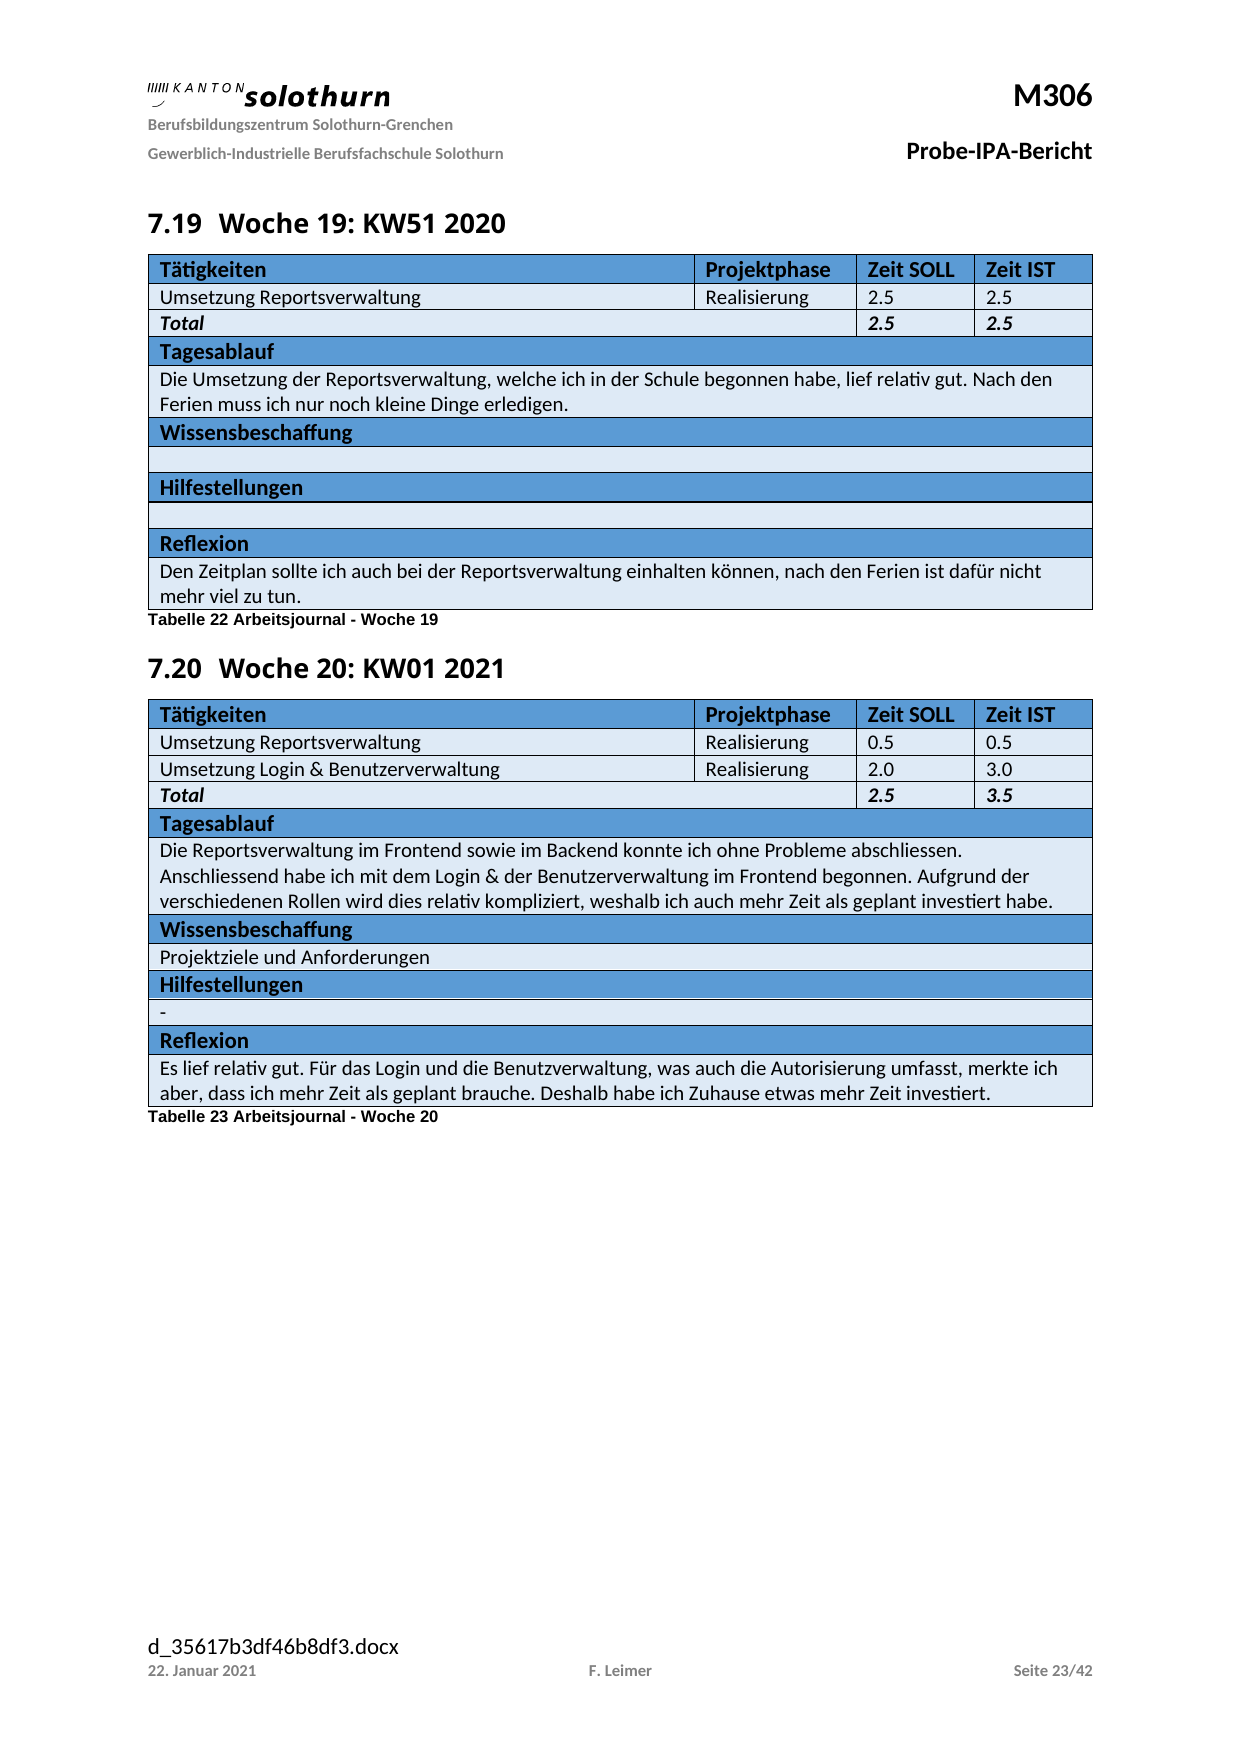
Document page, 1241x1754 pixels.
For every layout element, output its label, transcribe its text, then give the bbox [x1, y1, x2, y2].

table_cell 2.5 [857, 782, 974, 808]
table_cell 0.5 [857, 729, 974, 755]
table_cell Wissensbeschaffung [149, 915, 1092, 943]
table_header Zeit IST [975, 255, 1092, 283]
table_cell Die Reportsverwaltung im Frontend sowie im Backend konnte ich ohne Probleme abschliessen. Anschliessend habe ich mit dem Login & der Benutzerverwaltung im Frontend begonnen. Aufgrund der verschiedenen Rollen wird dies relativ kompliziert, weshalb ich auch mehr Zeit als geplant investiert habe. [149, 838, 1092, 914]
table_cell Reflexion [149, 529, 1092, 557]
subtitle Woche 19: KW51 2020 [148, 204, 1092, 241]
table_cell Total [149, 782, 856, 808]
table_cell Total [149, 310, 856, 336]
table_cell 2.5 [975, 284, 1092, 309]
table_header Zeit SOLL [857, 700, 974, 728]
table_header Projektphase [695, 700, 856, 728]
table_cell Die Umsetzung der Reportsverwaltung, welche ich in der Schule begonnen habe, lief relativ gut. Nach den Ferien muss ich nur noch kleine Dinge erledigen. [149, 366, 1092, 417]
table_cell Tagesablauf [149, 337, 1092, 365]
table_cell Realisierung [695, 756, 856, 781]
table_cell - [149, 1000, 1092, 1025]
table_cell 2.0 [857, 756, 974, 781]
table_cell 2.5 [857, 310, 974, 336]
table_cell 3.0 [975, 756, 1092, 781]
text Tabelle 23 Arbeitsjournal - Woche 20 [148, 1107, 1092, 1126]
table_cell Projektziele und Anforderungen [149, 944, 1092, 969]
table_cell Realisierung [695, 284, 856, 309]
table_cell Hilfestellungen [149, 971, 1092, 998]
table_cell 2.5 [975, 310, 1092, 336]
table_header Zeit SOLL [857, 255, 974, 283]
subtitle Woche 20: KW01 2021 [148, 650, 1092, 687]
table_cell 2.5 [857, 284, 974, 309]
table_cell 3.5 [975, 782, 1092, 808]
table_cell Wissensbeschaffung [149, 418, 1092, 446]
table_cell [149, 503, 1092, 528]
table_cell Tagesablauf [149, 809, 1092, 837]
table_header Tätigkeiten [149, 255, 694, 283]
table_cell Es lief relativ gut. Für das Login und die Benutzverwaltung, was auch die Autorisierung umfasst, merkte ich aber, dass ich mehr Zeit als geplant brauche. Deshalb habe ich Zuhause etwas mehr Zeit investiert. [149, 1055, 1092, 1106]
table_cell Umsetzung Reportsverwaltung [149, 729, 694, 755]
table_header Projektphase [695, 255, 856, 283]
table_header Tätigkeiten [149, 700, 694, 728]
table_cell Hilfestellungen [149, 473, 1092, 501]
table_cell Den Zeitplan sollte ich auch bei der Reportsverwaltung einhalten können, nach den Ferien ist dafür nicht mehr viel zu tun. [149, 558, 1092, 609]
picture [147, 83, 390, 107]
table_header Zeit IST [975, 700, 1092, 728]
table_cell Reflexion [149, 1026, 1092, 1054]
table_cell Realisierung [695, 729, 856, 755]
table_cell Umsetzung Login & Benutzerverwaltung [149, 756, 694, 781]
text Tabelle 22 Arbeitsjournal - Woche 19 [148, 610, 1092, 629]
table_cell Umsetzung Reportsverwaltung [149, 284, 694, 309]
table_cell [149, 447, 1092, 472]
table_cell 0.5 [975, 729, 1092, 755]
